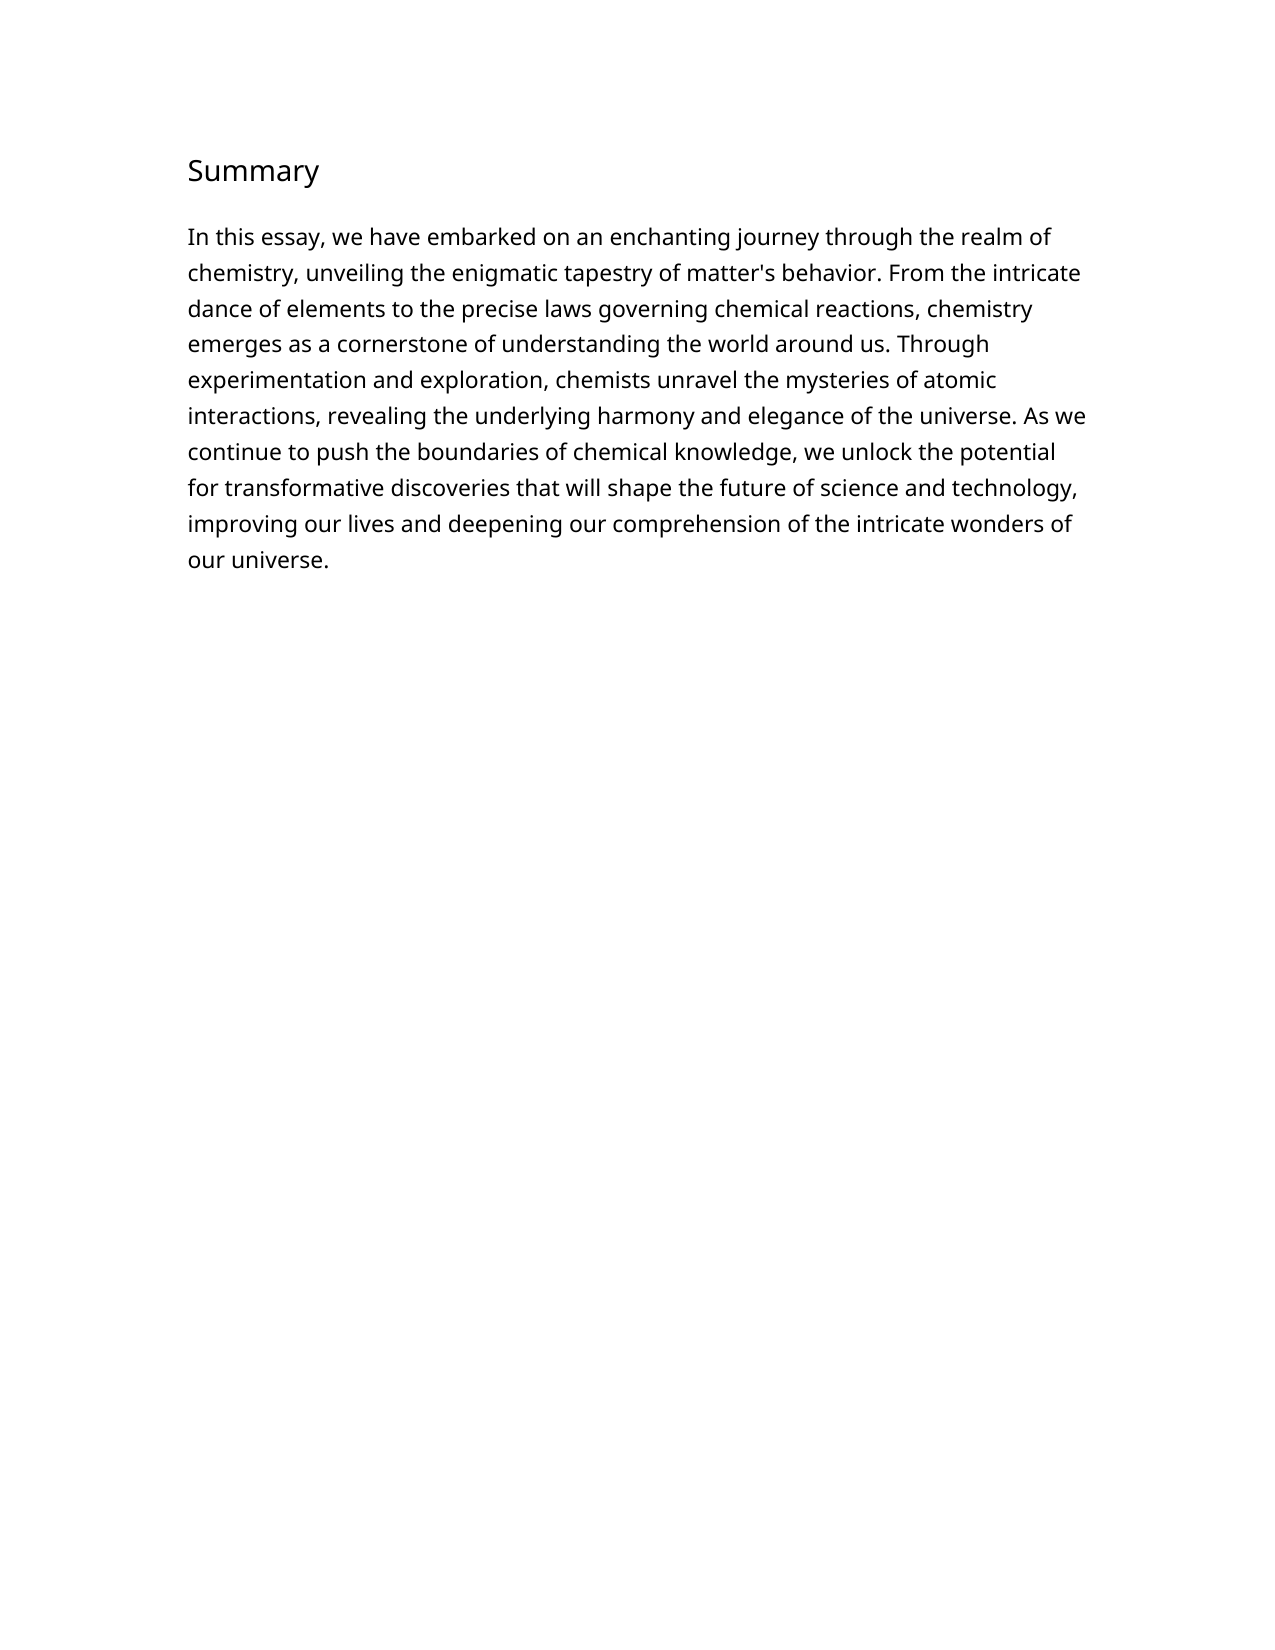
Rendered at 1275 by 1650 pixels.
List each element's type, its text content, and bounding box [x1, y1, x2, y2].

text In this essay, we have embarked on an enchanting journey through the realm of chemistry, unveiling the enigmatic tapestry of matter's behavior. From the intricate dance of elements to the precise laws governing chemical reactions, chemistry emerges as a cornerstone of understanding the world around us. Through experimentation and exploration, chemists unravel the mysteries of atomic interactions, revealing the underlying harmony and elegance of the universe. As we continue to push the boundaries of chemical knowledge, we unlock the potential for transformative discoveries that will shape the future of science and technology, improving our lives and deepening our comprehension of the intricate wonders of our universe. [187, 221, 1087, 575]
text Summary [187, 150, 1087, 190]
